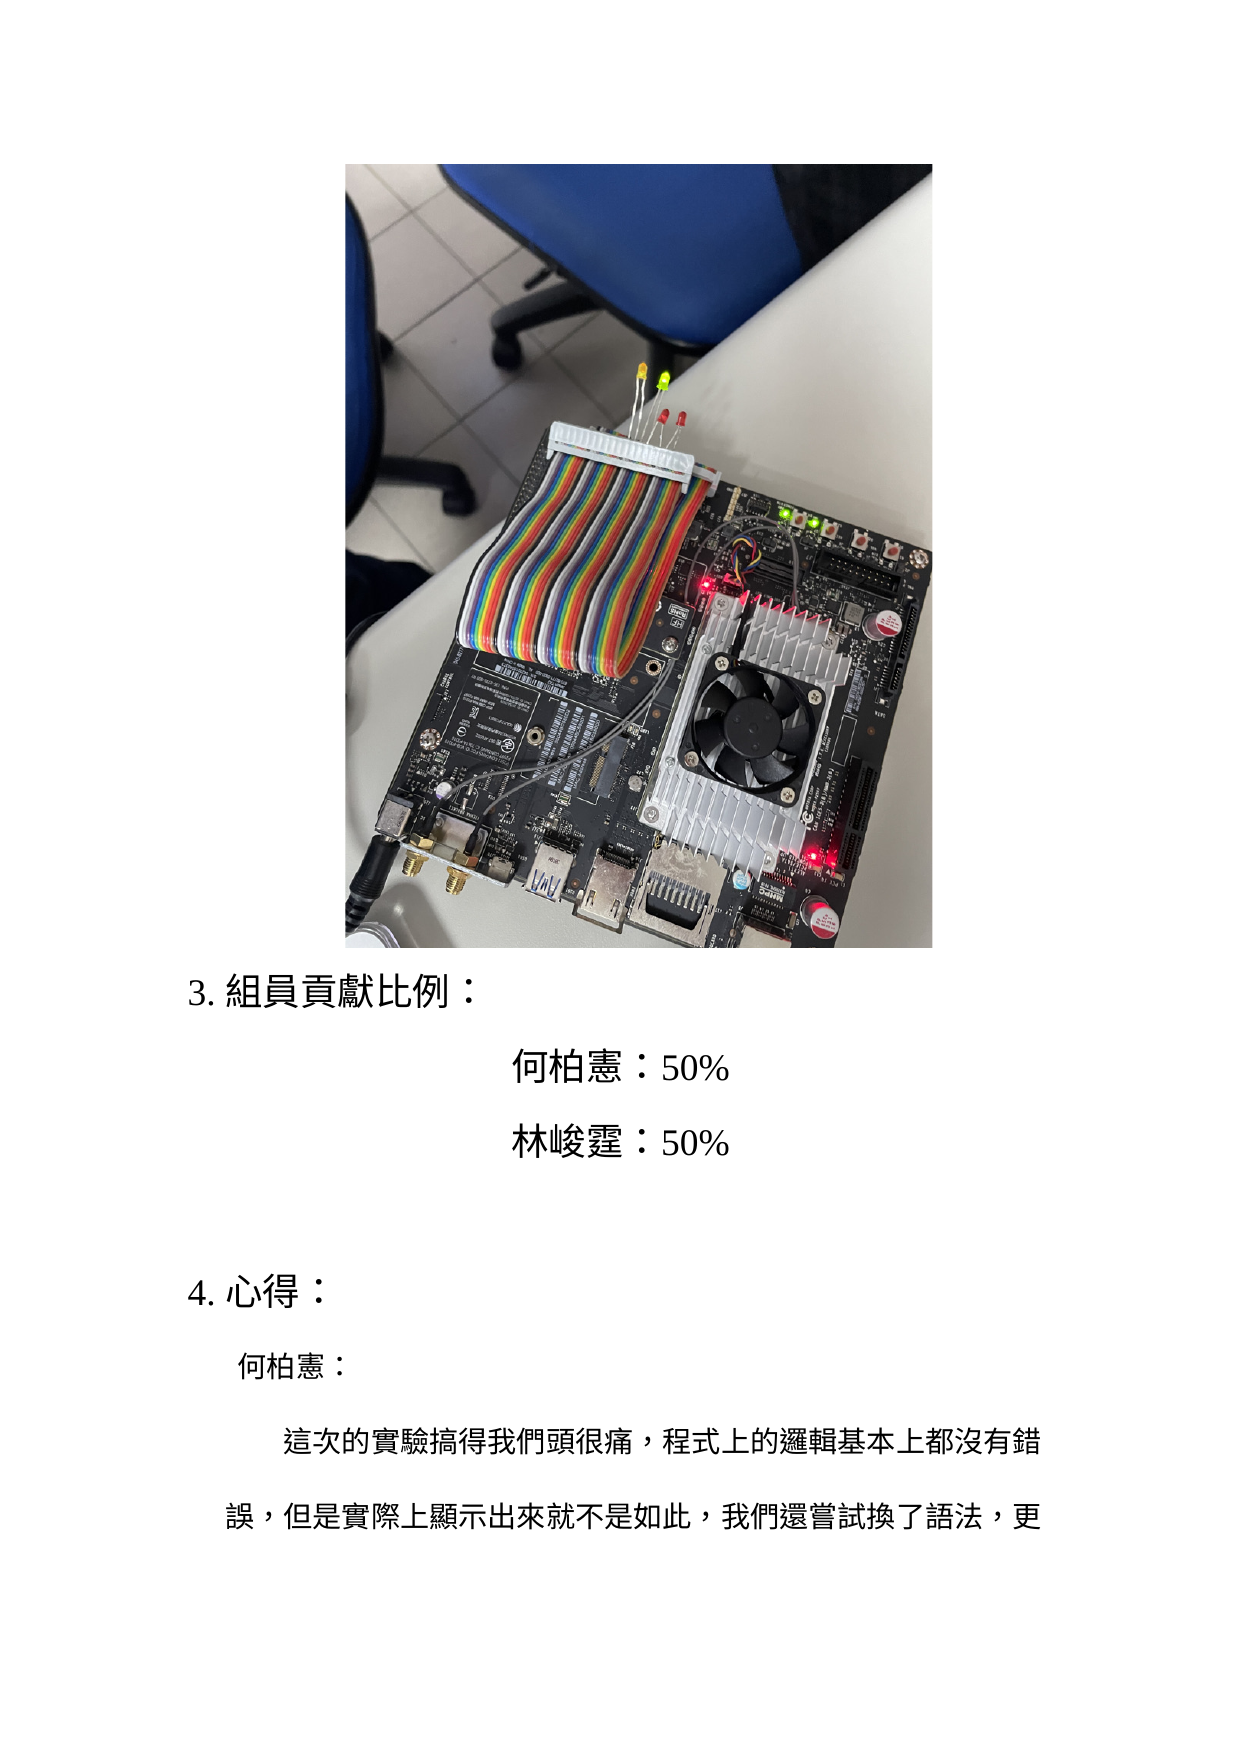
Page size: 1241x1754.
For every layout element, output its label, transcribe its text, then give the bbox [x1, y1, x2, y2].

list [225, 1402, 1053, 1552]
text 何柏憲：50% [187, 1027, 1053, 1102]
picture [345, 164, 933, 948]
text 林峻霆：50% [187, 1102, 1053, 1177]
list 何柏憲： [225, 1327, 1053, 1402]
list 組員貢獻比例： [187, 952, 1053, 1027]
list 心得： [187, 1252, 1053, 1327]
